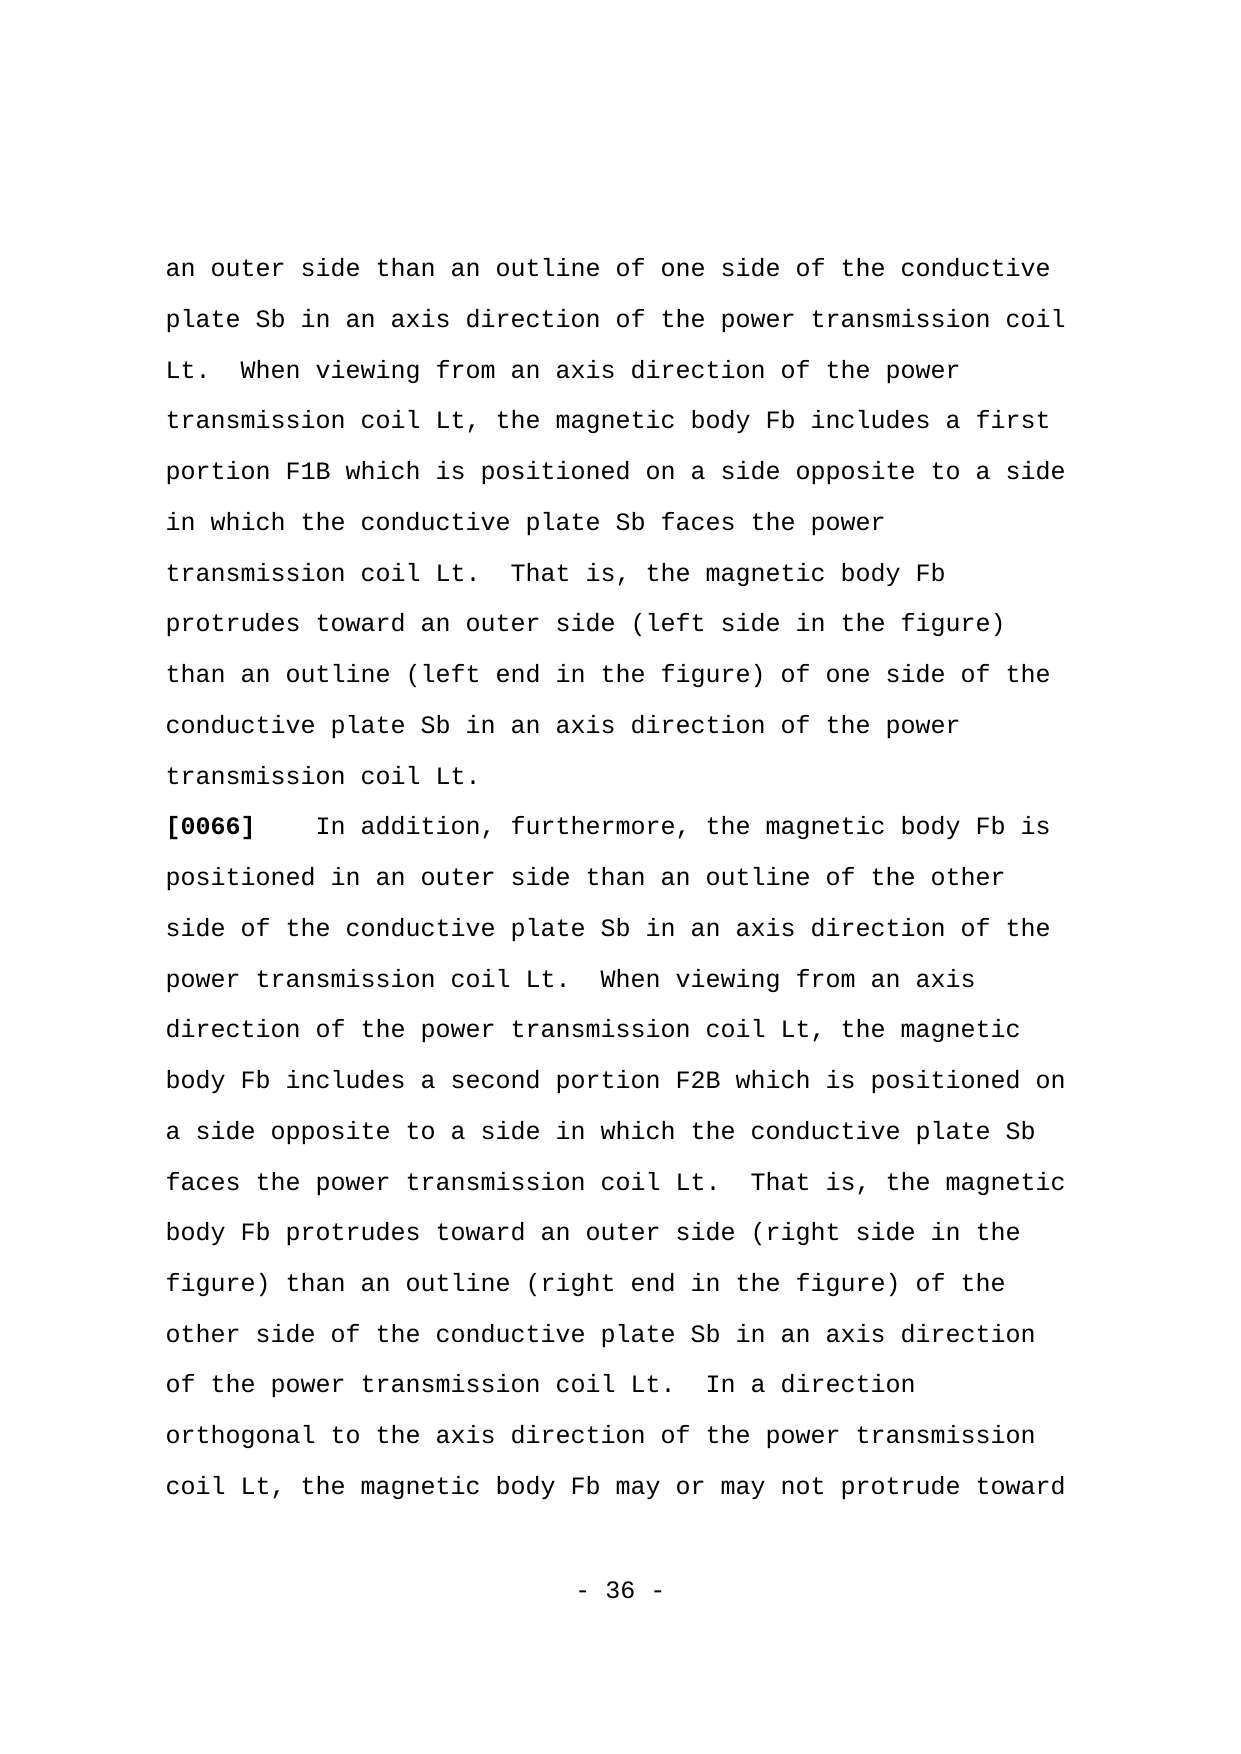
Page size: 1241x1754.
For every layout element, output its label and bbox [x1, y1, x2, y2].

text [165, 794, 1075, 1504]
text [165, 236, 1075, 794]
